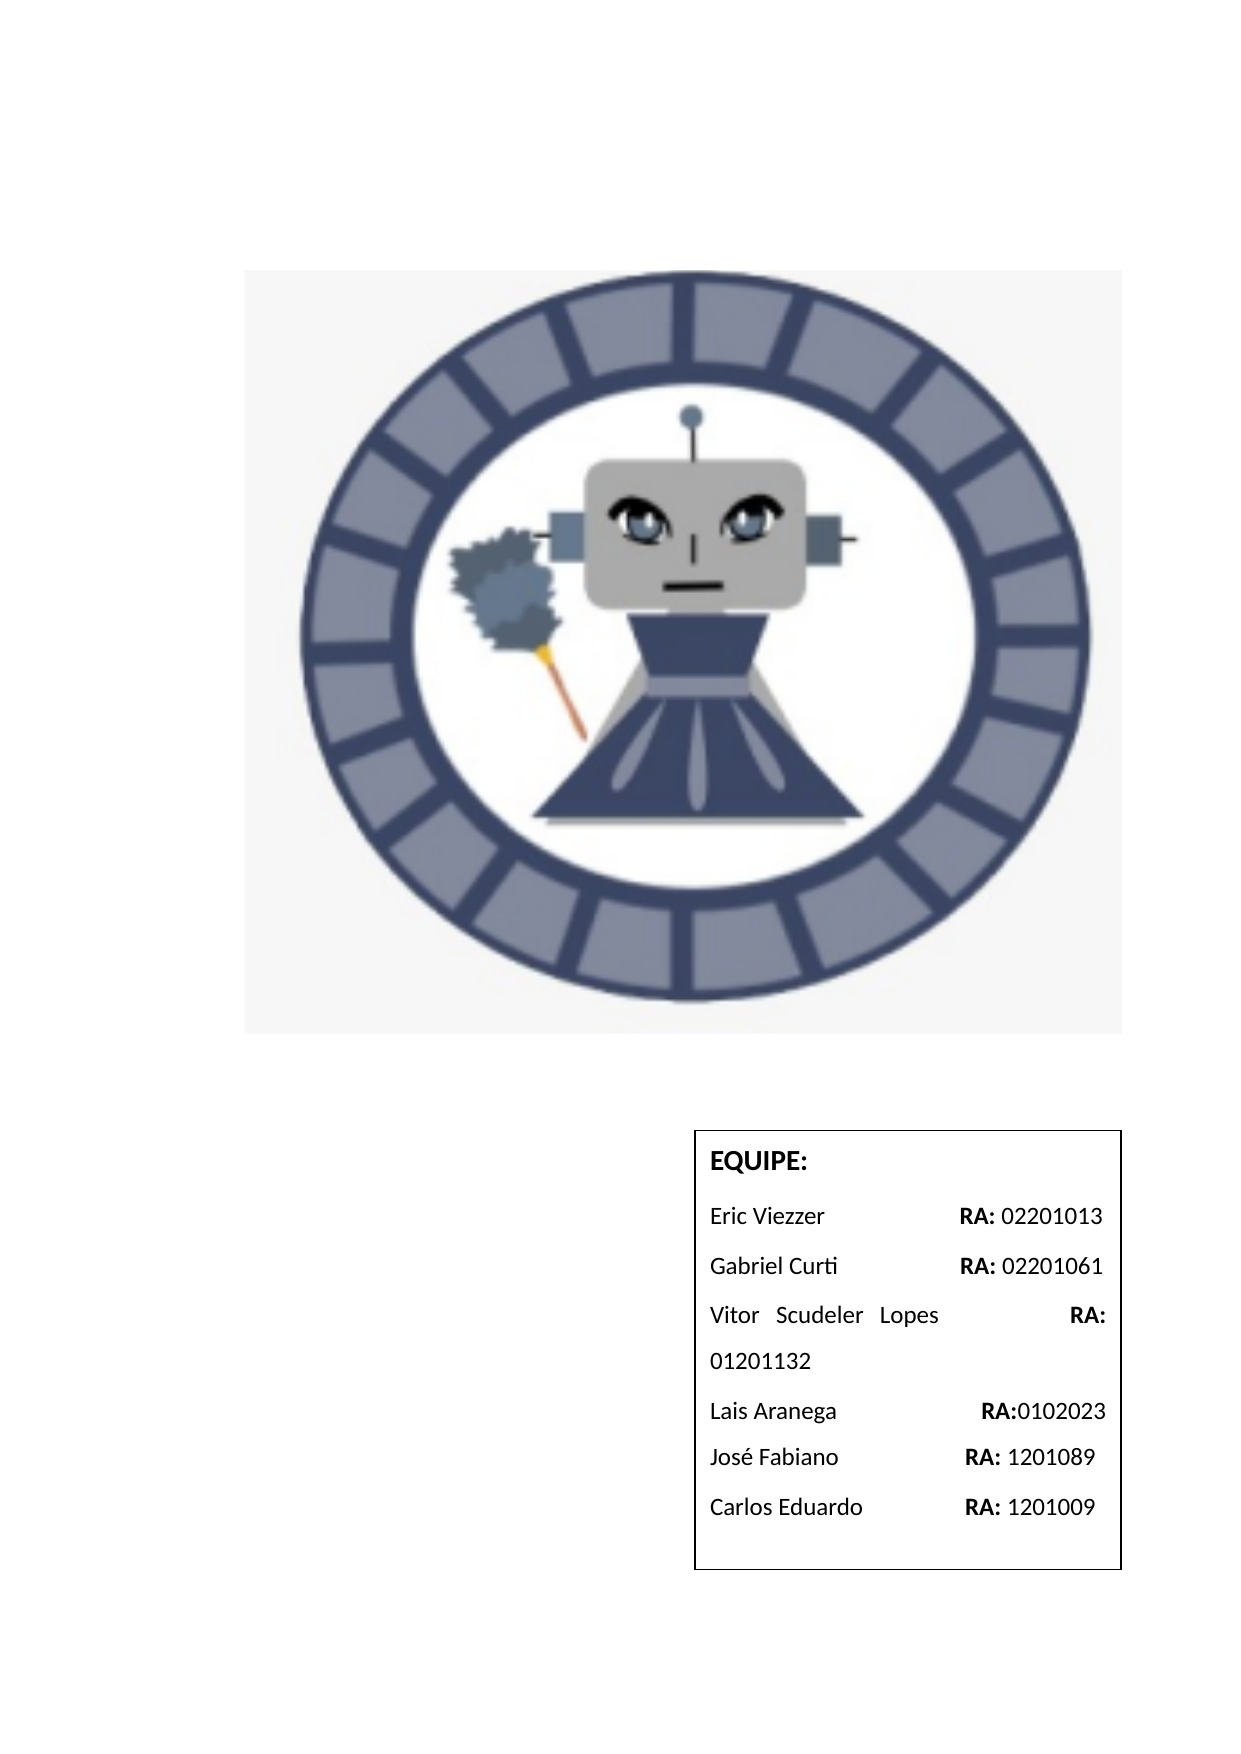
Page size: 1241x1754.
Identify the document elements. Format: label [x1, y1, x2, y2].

picture [244, 270, 1123, 1034]
